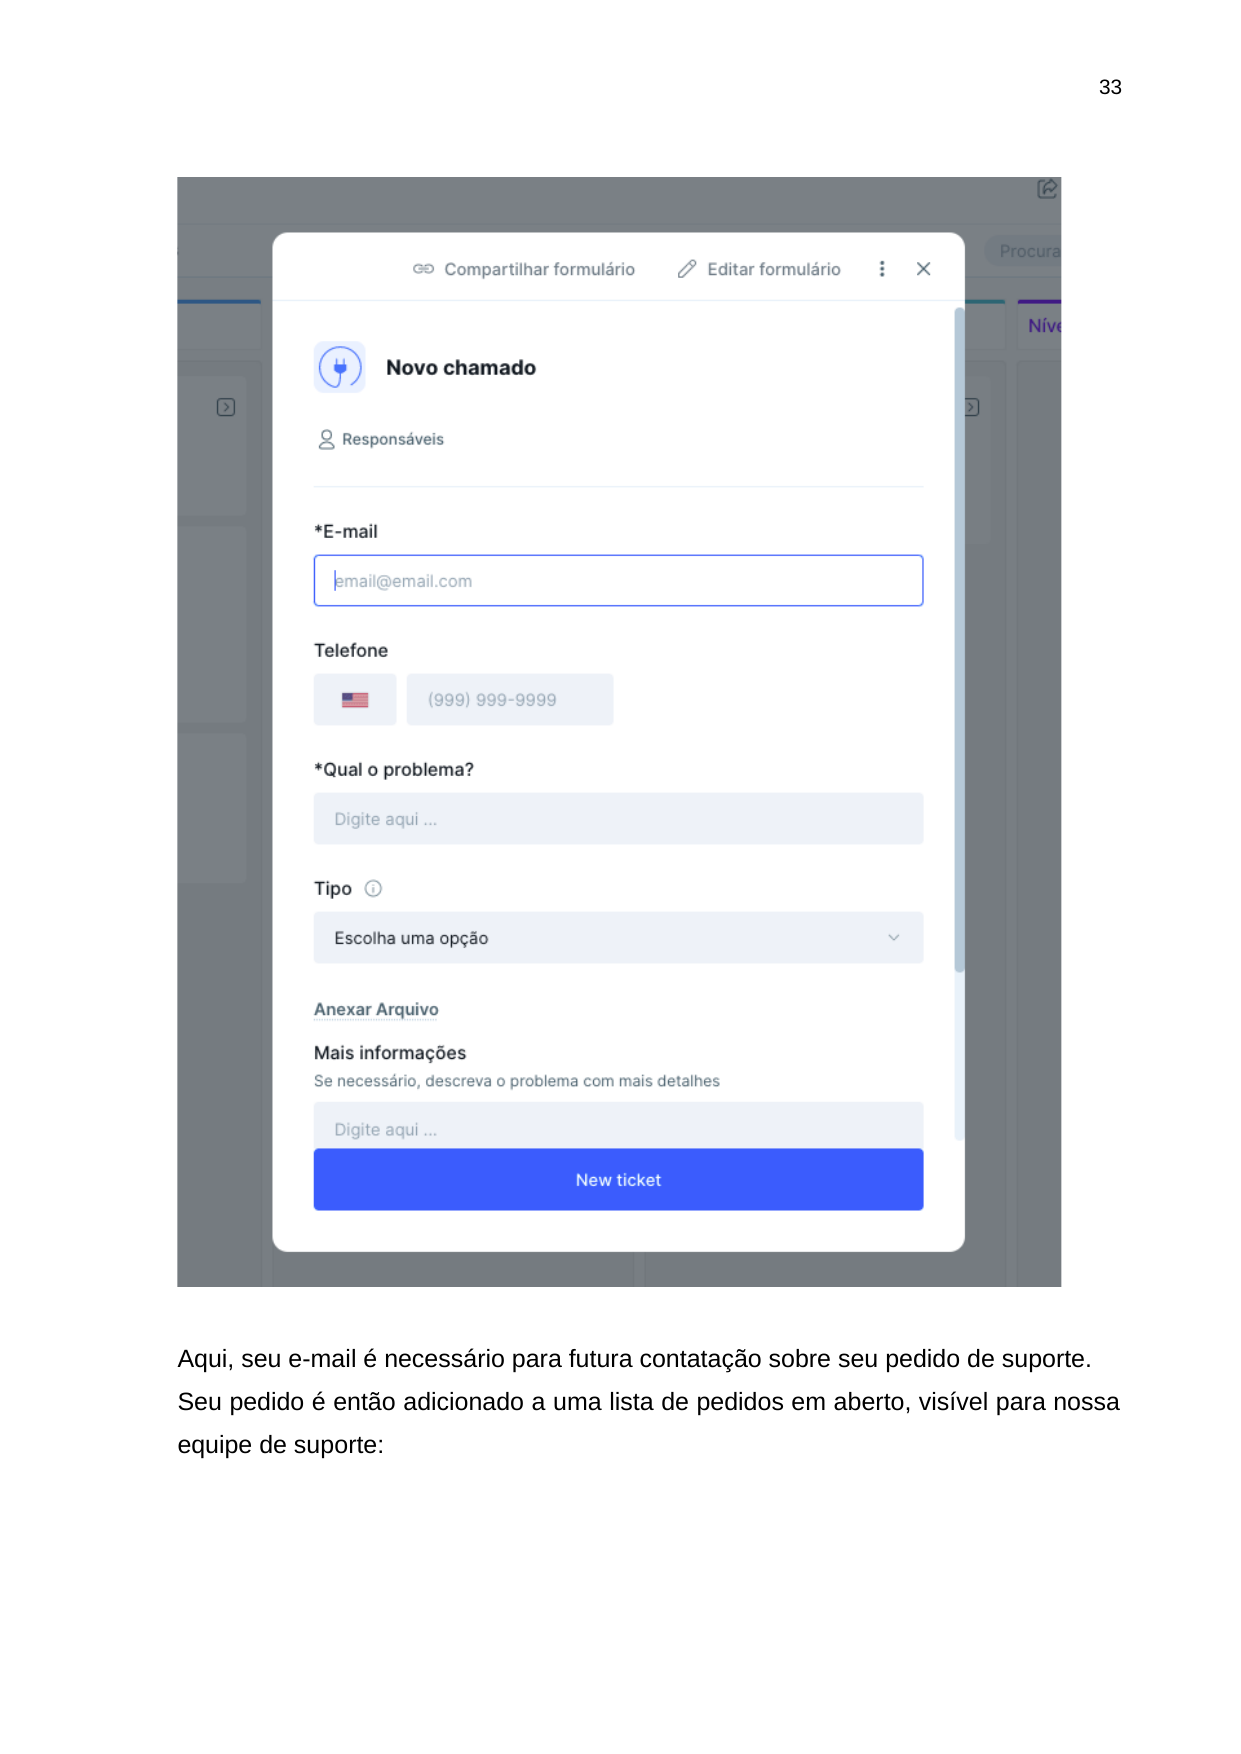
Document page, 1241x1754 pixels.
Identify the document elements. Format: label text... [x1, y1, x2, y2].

picture [177, 177, 1062, 1287]
text Seu pedido é então adicionado a uma lista de pedidos em aberto, visível para nossa equipe de suporte: [177, 1387, 1122, 1459]
text Aqui, seu e-mail é necessário para futura contatação sobre seu pedido de suporte. [177, 1344, 1122, 1373]
